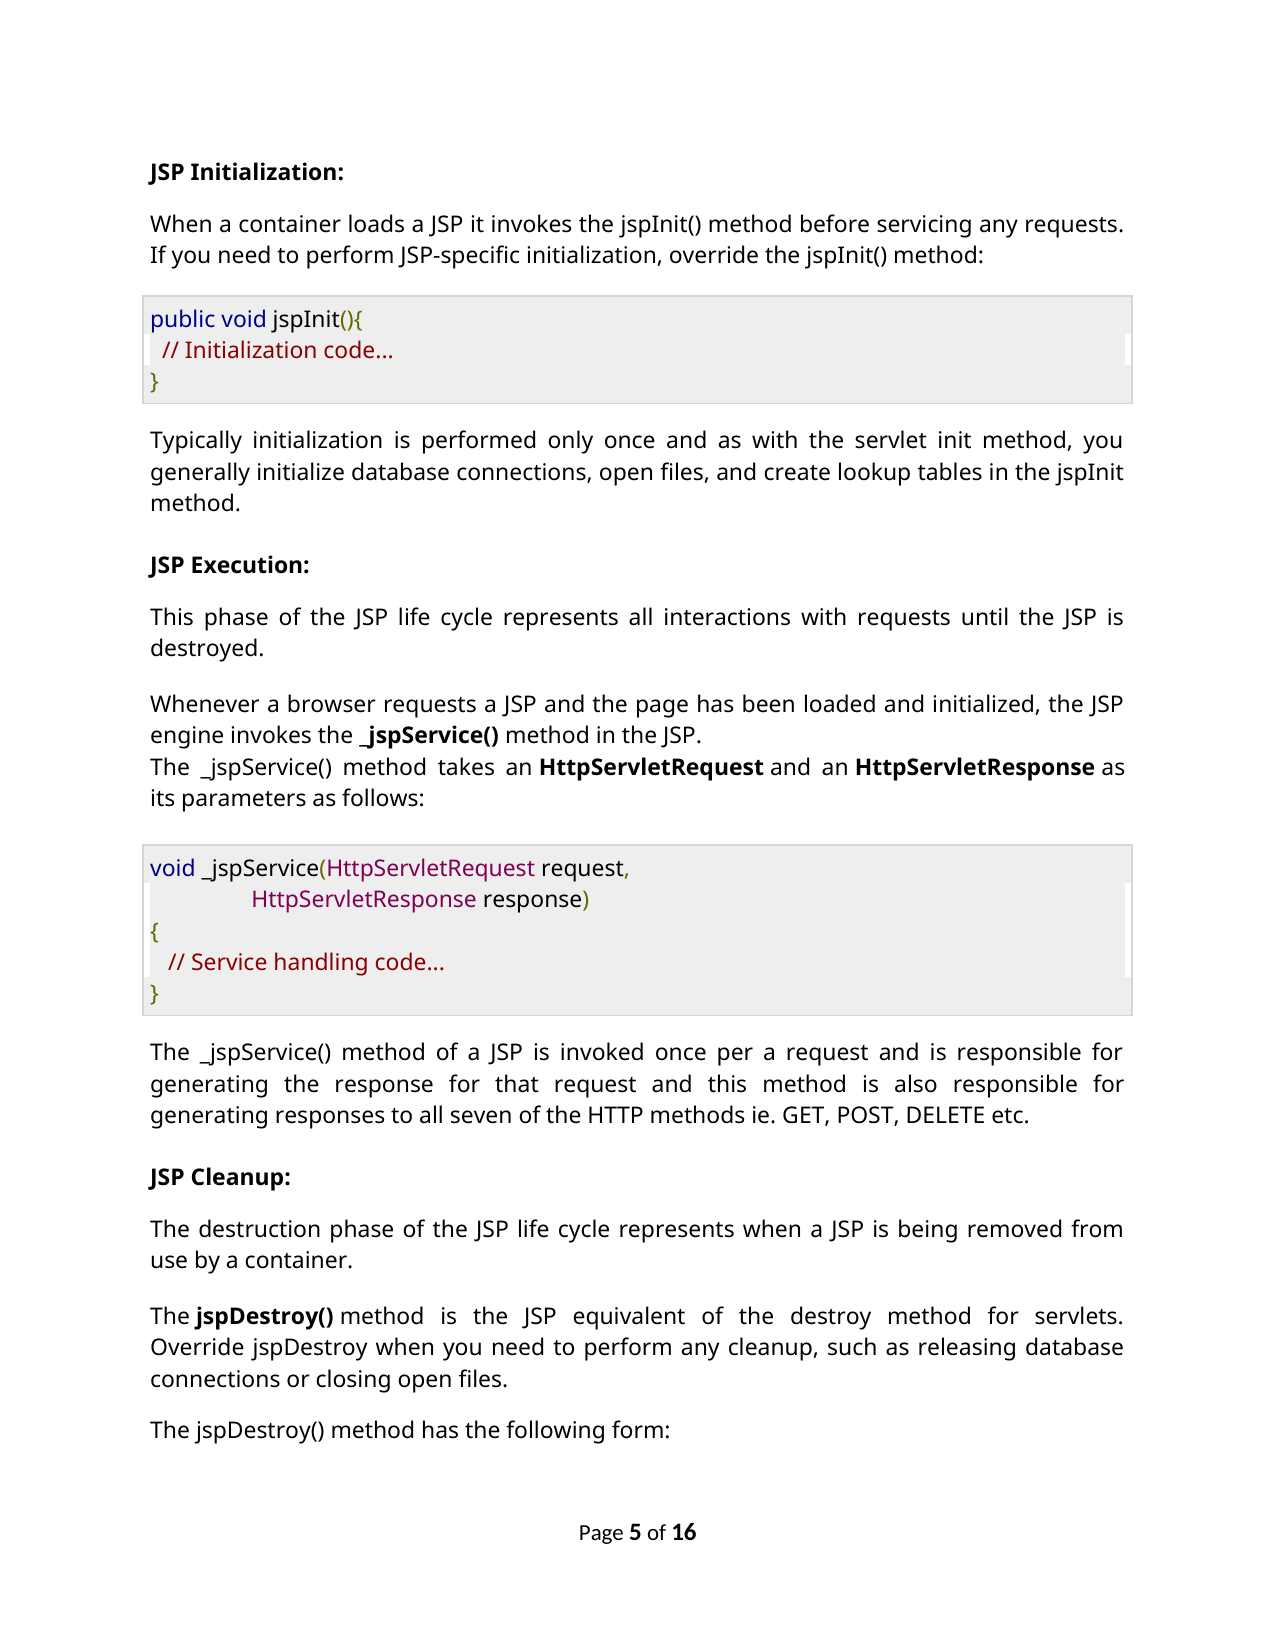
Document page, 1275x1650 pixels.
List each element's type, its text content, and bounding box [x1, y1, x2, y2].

text This phase of the JSP life cycle represents all interactions with requests until the JSP is destroyed. [150, 601, 1125, 663]
text The _jspService() method takes an HttpServletRequest and an HttpServletResponse as its parameters as follows: [150, 751, 1125, 813]
text The _jspService() method of a JSP is invoked once per a request and is responsible for generating the response for that request and this method is also responsible for generating responses to all seven of the HTTP methods ie. GET, POST, DELETE etc. [150, 1036, 1125, 1130]
text Whenever a browser requests a JSP and the page has been loaded and initialized, the JSP engine invokes the _jspService() method in the JSP. [150, 688, 1125, 751]
text { [150, 915, 1125, 946]
text } [144, 969, 1131, 1015]
subtitle JSP Execution: [150, 543, 1120, 581]
text The jspDestroy() method has the following form: [150, 1414, 1125, 1445]
text The destruction phase of the JSP life cycle represents when a JSP is being removed from use by a container. [150, 1212, 1125, 1275]
subtitle JSP Cleanup: [150, 1155, 1120, 1192]
text HttpServletResponse response) [150, 883, 1125, 915]
text Typically initialization is performed only once and as with the servlet init method, you generally initialize database connections, open files, and create lookup tables in the jspInit method. [150, 424, 1125, 518]
text } [144, 357, 1131, 403]
subtitle JSP Initialization: [150, 150, 1120, 187]
text void _jspService(HttpServletRequest request, [144, 846, 1131, 883]
text When a container loads a JSP it invokes the jspInit() method before servicing any requests. If you need to perform JSP-specific initialization, override the jspInit() method: [150, 207, 1125, 270]
text // Initialization code... [150, 334, 1125, 357]
text // Service handling code... [150, 946, 1125, 969]
text public void jspInit(){ [144, 297, 1131, 334]
text The jspDestroy() method is the JSP equivalent of the destroy method for servlets. Override jspDestroy when you need to perform any cleanup, such as releasing database connections or closing open files. [150, 1300, 1125, 1394]
